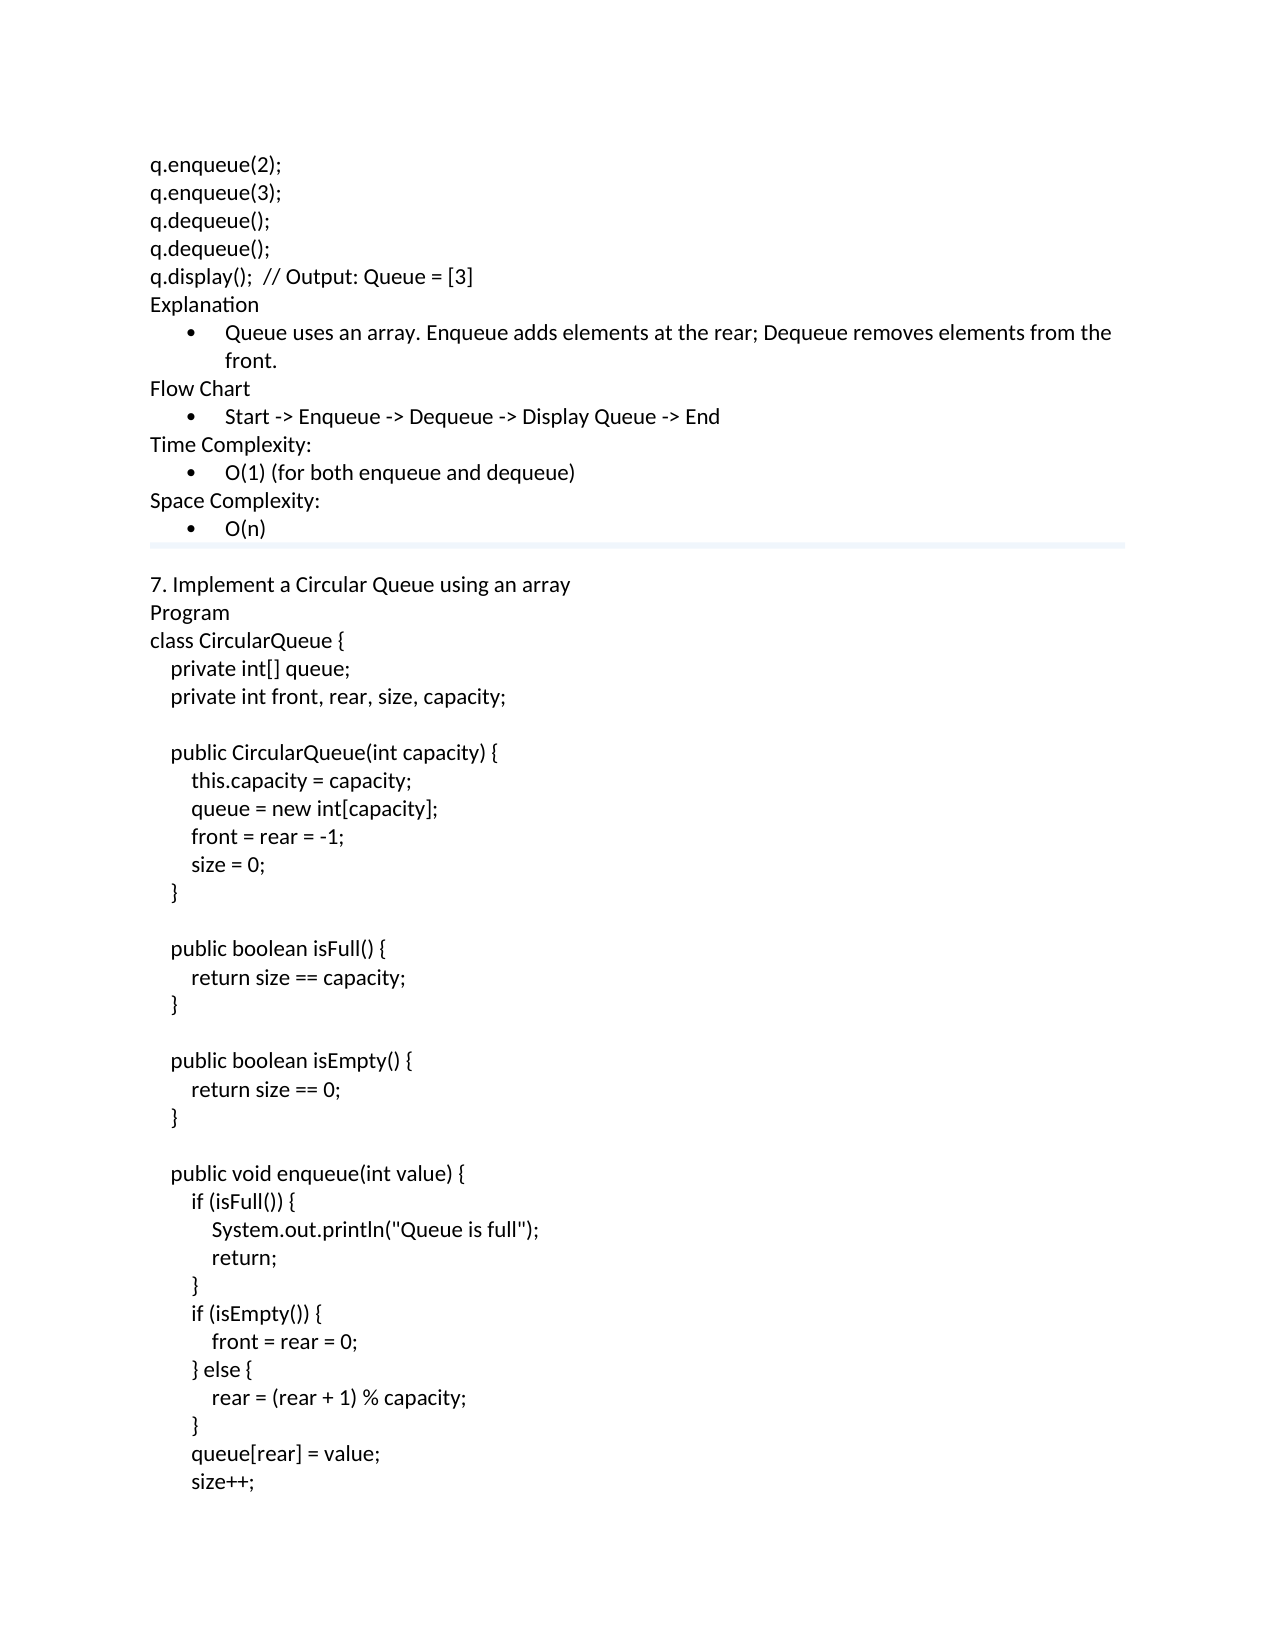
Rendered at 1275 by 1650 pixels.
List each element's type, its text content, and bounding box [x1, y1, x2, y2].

text } [150, 991, 1125, 1019]
text return size == 0; [150, 1075, 1125, 1103]
text queue[rear] = value; [150, 1439, 1125, 1467]
text Program [150, 598, 1125, 626]
list Queue uses an array. Enqueue adds elements at the rear; Dequeue removes elements from the front. [187, 318, 1125, 374]
text } else { [150, 1355, 1125, 1383]
list O(1) (for both enqueue and dequeue) [187, 458, 1125, 486]
text } [150, 1411, 1125, 1439]
text public void enqueue(int value) { [150, 1159, 1125, 1187]
text q.enqueue(2); [150, 150, 1125, 178]
text public boolean isFull() { [150, 934, 1125, 963]
text } [150, 878, 1125, 907]
text if (isEmpty()) { [150, 1299, 1125, 1327]
text q.display(); // Output: Queue = [3] [150, 262, 1125, 290]
text size = 0; [150, 851, 1125, 878]
text q.enqueue(3); [150, 178, 1125, 206]
text queue = new int[capacity]; [150, 794, 1125, 822]
list O(n) [187, 514, 1125, 542]
text front = rear = -1; [150, 822, 1125, 851]
list Start -> Enqueue -> Dequeue -> Display Queue -> End [187, 402, 1125, 430]
text System.out.println("Queue is full"); [150, 1215, 1125, 1243]
text return; [150, 1243, 1125, 1271]
text q.dequeue(); [150, 234, 1125, 262]
text this.capacity = capacity; [150, 766, 1125, 794]
text q.dequeue(); [150, 206, 1125, 234]
text return size == capacity; [150, 963, 1125, 991]
text front = rear = 0; [150, 1327, 1125, 1355]
text public CircularQueue(int capacity) { [150, 738, 1125, 766]
text if (isFull()) { [150, 1187, 1125, 1215]
text } [150, 1103, 1125, 1131]
text rear = (rear + 1) % capacity; [150, 1383, 1125, 1411]
text private int front, rear, size, capacity; [150, 682, 1125, 710]
text Space Complexity: [150, 486, 1125, 514]
text Time Complexity: [150, 430, 1125, 458]
text } [150, 1271, 1125, 1299]
text public boolean isEmpty() { [150, 1047, 1125, 1075]
text Flow Chart [150, 374, 1125, 402]
text 7. Implement a Circular Queue using an array [150, 570, 1125, 598]
text size++; [150, 1467, 1125, 1495]
text private int[] queue; [150, 654, 1125, 682]
text Explanation [150, 290, 1125, 318]
text class CircularQueue { [150, 626, 1125, 654]
